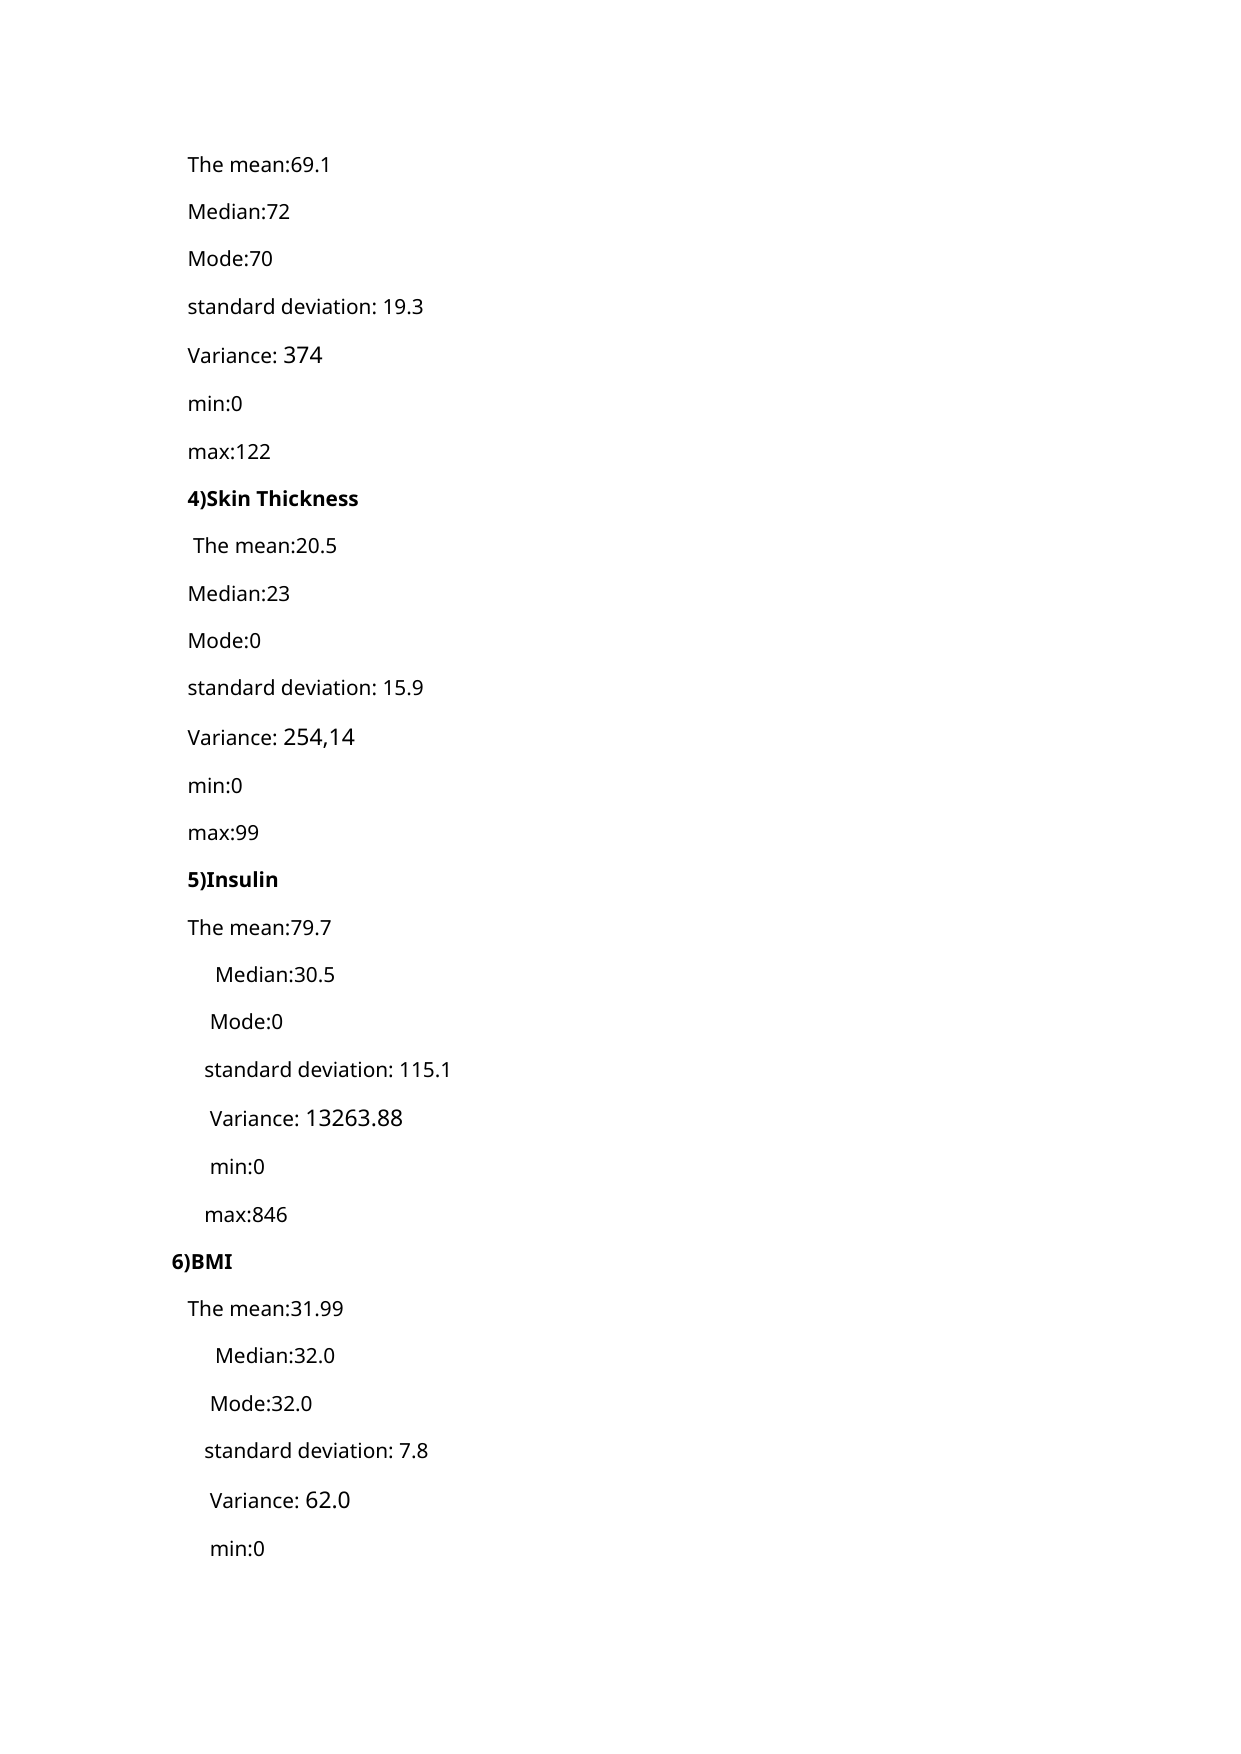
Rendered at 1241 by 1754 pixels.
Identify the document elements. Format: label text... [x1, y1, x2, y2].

text The mean:31.99 [187, 1294, 1090, 1323]
text Median:32.0 [150, 1342, 1090, 1370]
text Variance: 13263.88 [150, 1102, 1090, 1133]
text min:0 [187, 389, 1090, 418]
text min:0 [150, 1534, 1090, 1562]
text max:122 [187, 437, 1090, 465]
text Variance: 254,14 [187, 721, 1090, 752]
text Mode:0 [187, 626, 1090, 654]
text Mode:0 [150, 1007, 1090, 1036]
text Median:72 [187, 197, 1090, 226]
text Variance: 374 [187, 339, 1090, 370]
text Median:30.5 [150, 960, 1090, 989]
text standard deviation: 7.8 [150, 1436, 1090, 1465]
text Mode:70 [187, 244, 1090, 273]
text The mean:69.1 [187, 150, 1090, 178]
text 6)BMI [150, 1247, 1090, 1276]
text max:99 [187, 818, 1090, 847]
text The mean:20.5 [187, 531, 1090, 560]
text The mean:79.7 [187, 913, 1090, 941]
text min:0 [150, 1152, 1090, 1181]
text Variance: 62.0 [150, 1483, 1090, 1515]
text Mode:32.0 [150, 1389, 1090, 1417]
text 4)Skin Thickness [187, 484, 1090, 513]
text min:0 [187, 771, 1090, 799]
text standard deviation: 15.9 [187, 673, 1090, 702]
text 5)Insulin [187, 866, 1090, 894]
text standard deviation: 115.1 [150, 1055, 1090, 1083]
text Median:23 [187, 579, 1090, 607]
text max:846 [150, 1200, 1090, 1228]
text standard deviation: 19.3 [187, 292, 1090, 320]
